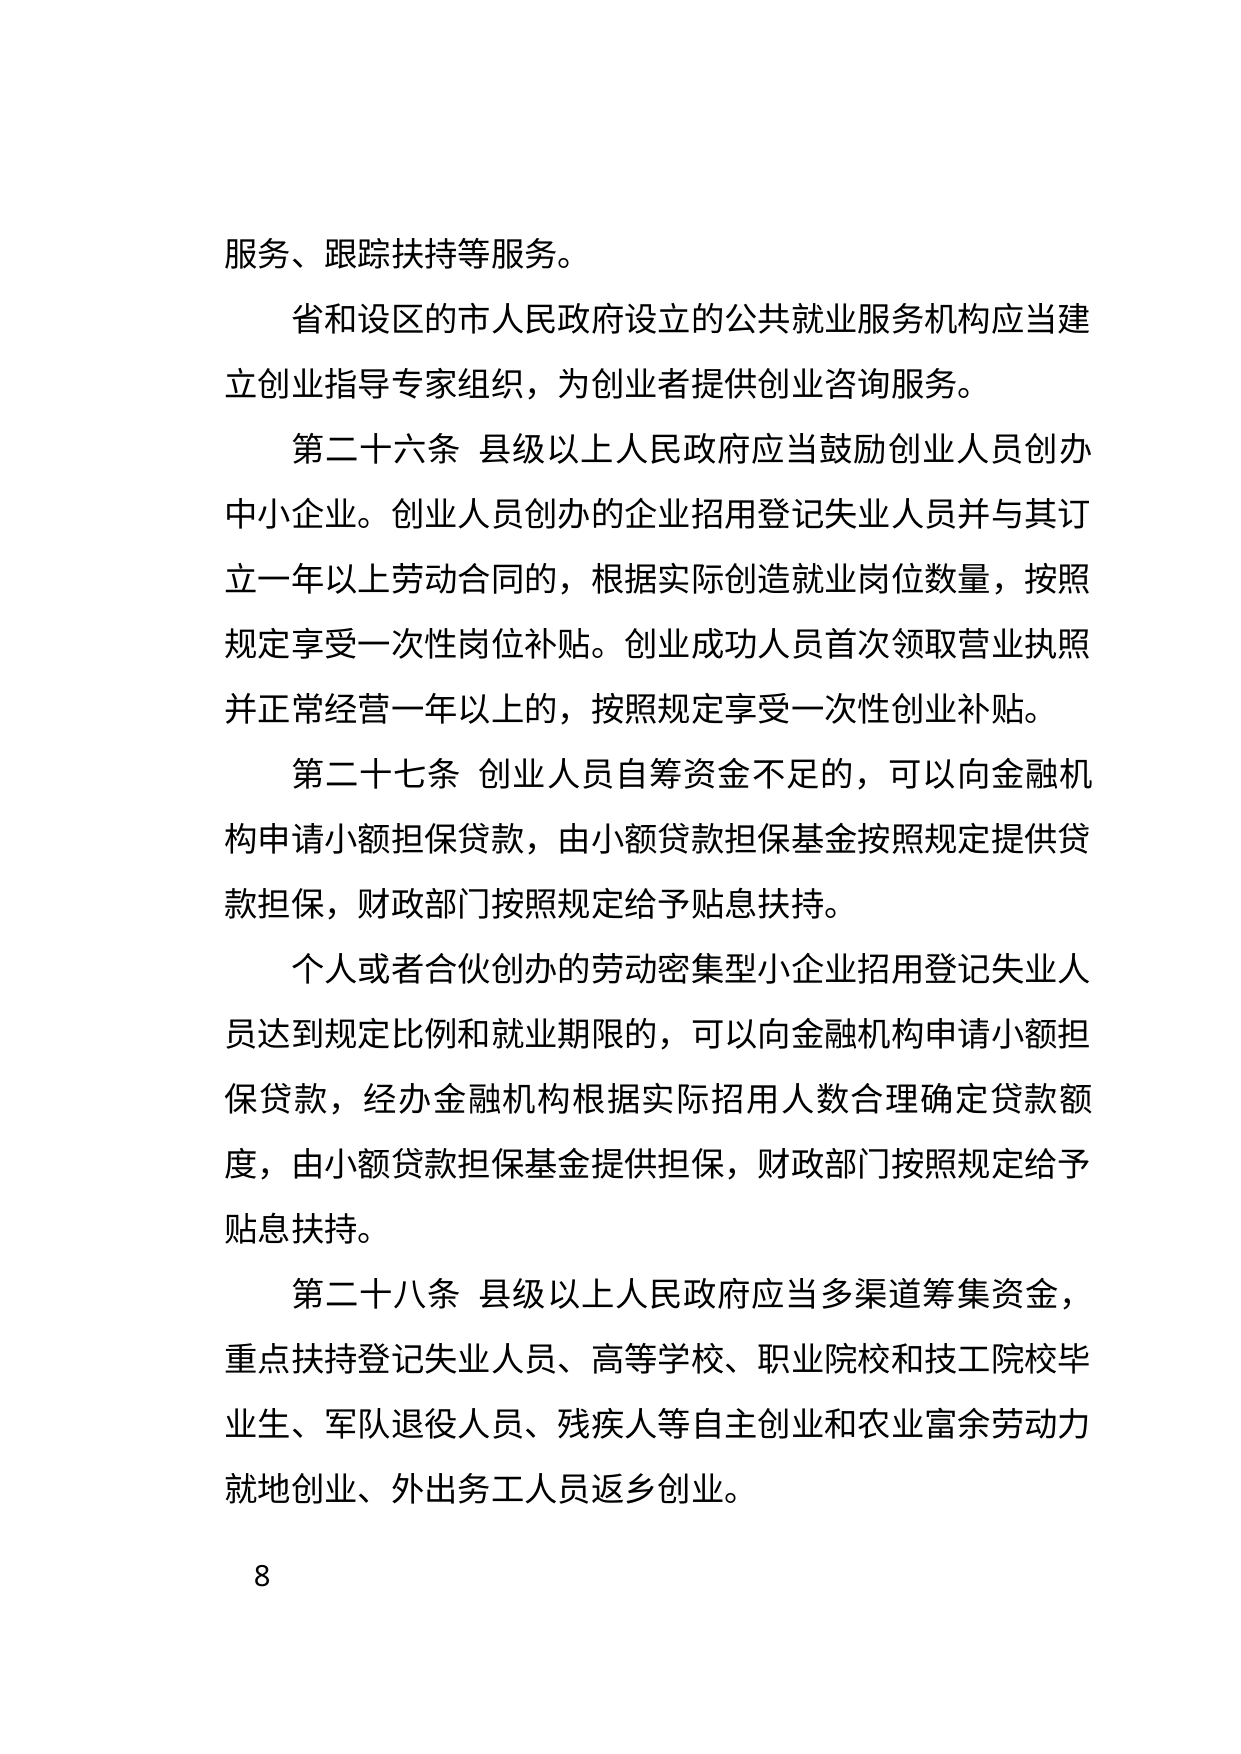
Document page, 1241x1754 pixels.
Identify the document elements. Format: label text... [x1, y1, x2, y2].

text 省和设区的市人民政府设立的公共就业服务机构应当建立创业指导专家组织，为创业者提供创业咨询服务。 [224, 284, 1093, 414]
text 第二十六条 县级以上人民政府应当鼓励创业人员创办中小企业。创业人员创办的企业招用登记失业人员并与其订立一年以上劳动合同的，根据实际创造就业岗位数量，按照规定享受一次性岗位补贴。创业成功人员首次领取营业执照并正常经营一年以上的，按照规定享受一次性创业补贴。 [224, 414, 1093, 739]
text 第二十七条 创业人员自筹资金不足的，可以向金融机构申请小额担保贷款，由小额贷款担保基金按照规定提供贷款担保，财政部门按照规定给予贴息扶持。 [224, 739, 1093, 934]
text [224, 219, 1093, 284]
text 个人或者合伙创办的劳动密集型小企业招用登记失业人员达到规定比例和就业期限的，可以向金融机构申请小额担保贷款，经办金融机构根据实际招用人数合理确定贷款额度，由小额贷款担保基金提供担保，财政部门按照规定给予贴息扶持。 [224, 934, 1093, 1259]
text 第二十八条 县级以上人民政府应当多渠道筹集资金，重点扶持登记失业人员、高等学校、职业院校和技工院校毕业生、军队退役人员、残疾人等自主创业和农业富余劳动力就地创业、外出务工人员返乡创业。 [224, 1259, 1093, 1519]
